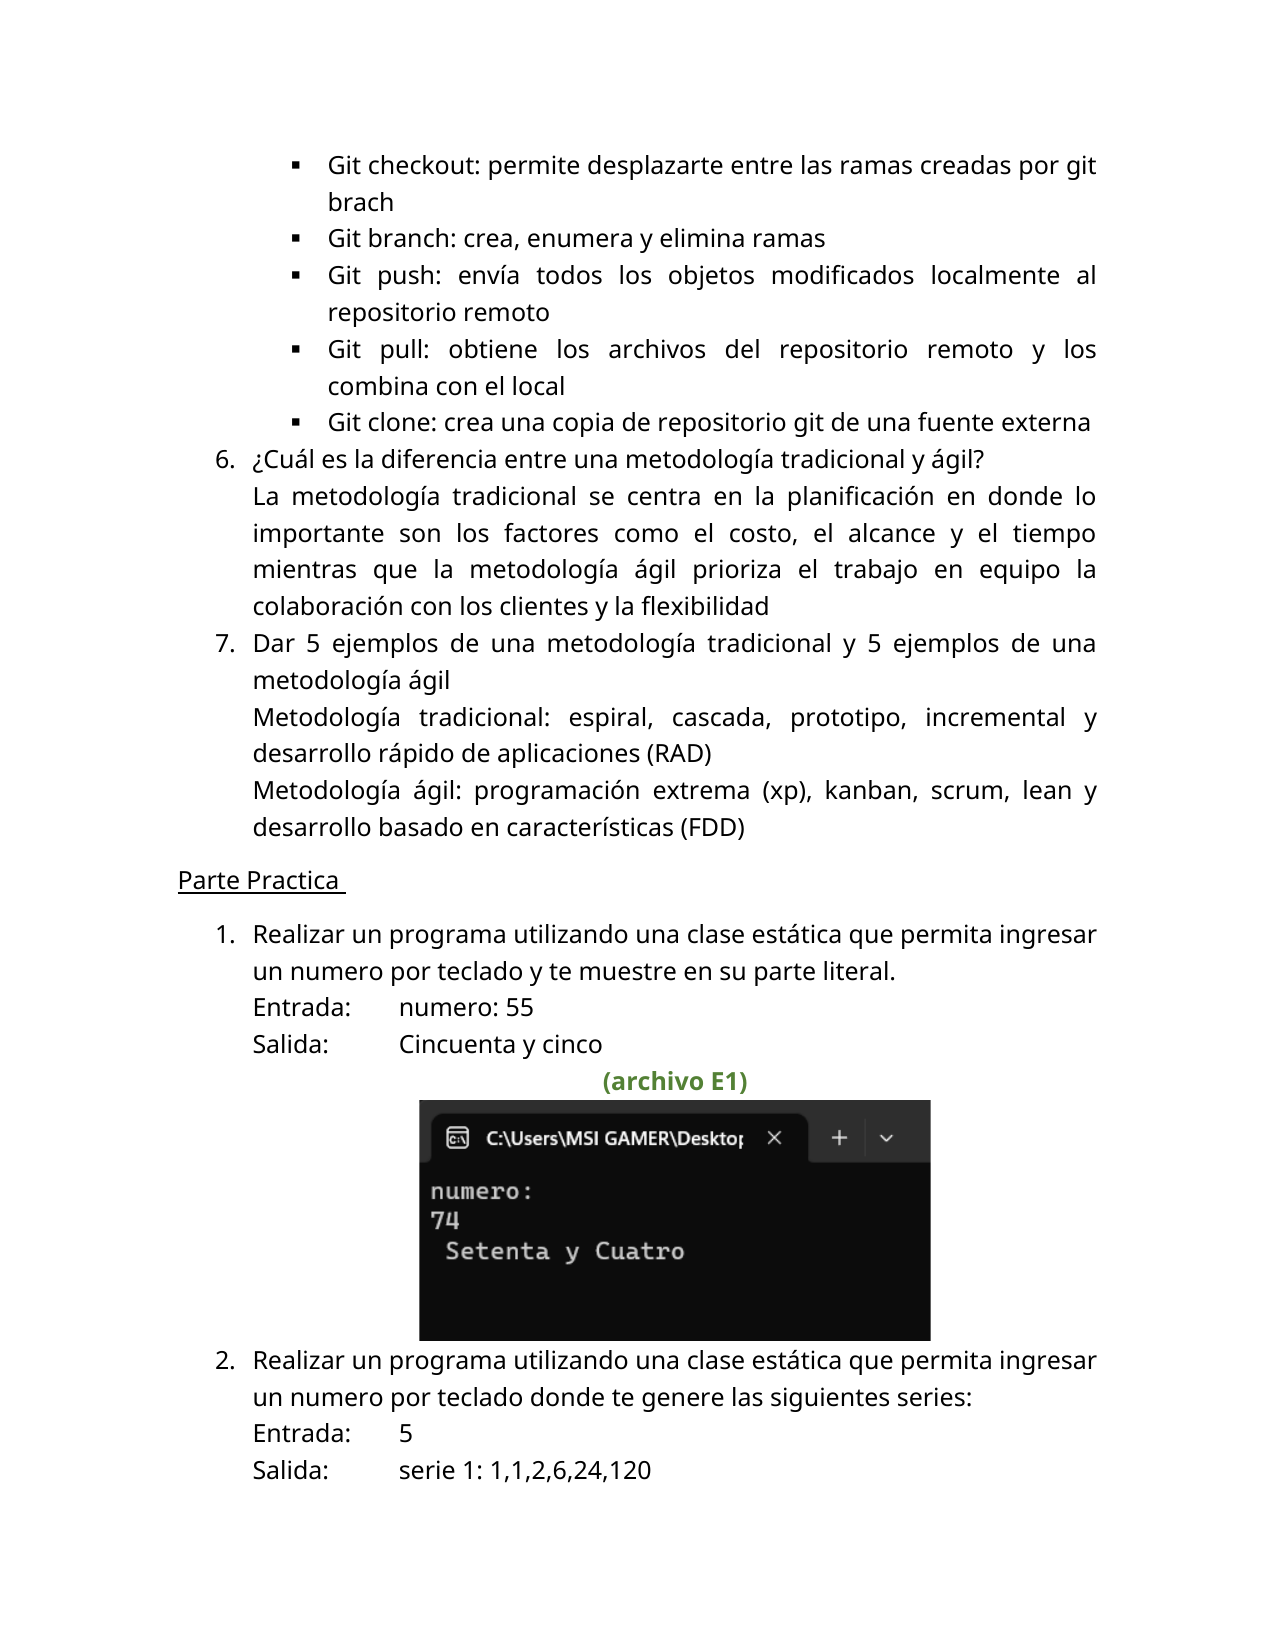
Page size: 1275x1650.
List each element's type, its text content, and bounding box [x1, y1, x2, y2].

list Metodología ágil: programación extrema (xp), kanban, scrum, lean y desarrollo basado en características (FDD) [252, 773, 1098, 843]
list Metodología tradicional: espiral, cascada, prototipo, incremental y desarrollo rápido de aplicaciones (RAD) [252, 699, 1098, 770]
list La metodología tradicional se centra en la planificación en donde lo importante son los factores como el costo, el alcance y el tiempo mientras que la metodología ágil prioriza el trabajo en equipo la colaboración con los clientes y la flexibilidad [252, 478, 1098, 623]
list Git push: envía todos los objetos modificados localmente al repositorio remoto [290, 258, 1098, 329]
list Git checkout: permite desplazarte entre las ramas creadas por git brach [290, 148, 1098, 218]
list Dar 5 ejemplos de una metodología tradicional y 5 ejemplos de una metodología ágil [215, 626, 1098, 696]
list Entrada: 5 [252, 1416, 1098, 1450]
list (archivo E1) [252, 1063, 1098, 1097]
list ¿Cuál es la diferencia entre una metodología tradicional y ágil? [215, 442, 1098, 476]
list Salida: Cincuenta y cinco [252, 1027, 1098, 1061]
list Salida: serie 1: 1,1,2,6,24,120 [252, 1453, 1098, 1487]
list Git pull: obtiene los archivos del repositorio remoto y los combina con el local [290, 331, 1098, 402]
list Git branch: crea, enumera y elimina ramas [290, 221, 1098, 255]
list Entrada: numero: 55 [252, 990, 1098, 1024]
list Realizar un programa utilizando una clase estática que permita ingresar un numero por teclado donde te genere las siguientes series: [215, 1342, 1098, 1413]
list Realizar un programa utilizando una clase estática que permita ingresar un numero por teclado y te muestre en su parte literal. [215, 916, 1098, 987]
list Git clone: crea una copia de repositorio git de una fuente externa [290, 405, 1098, 439]
text Parte Practica [177, 863, 1098, 897]
